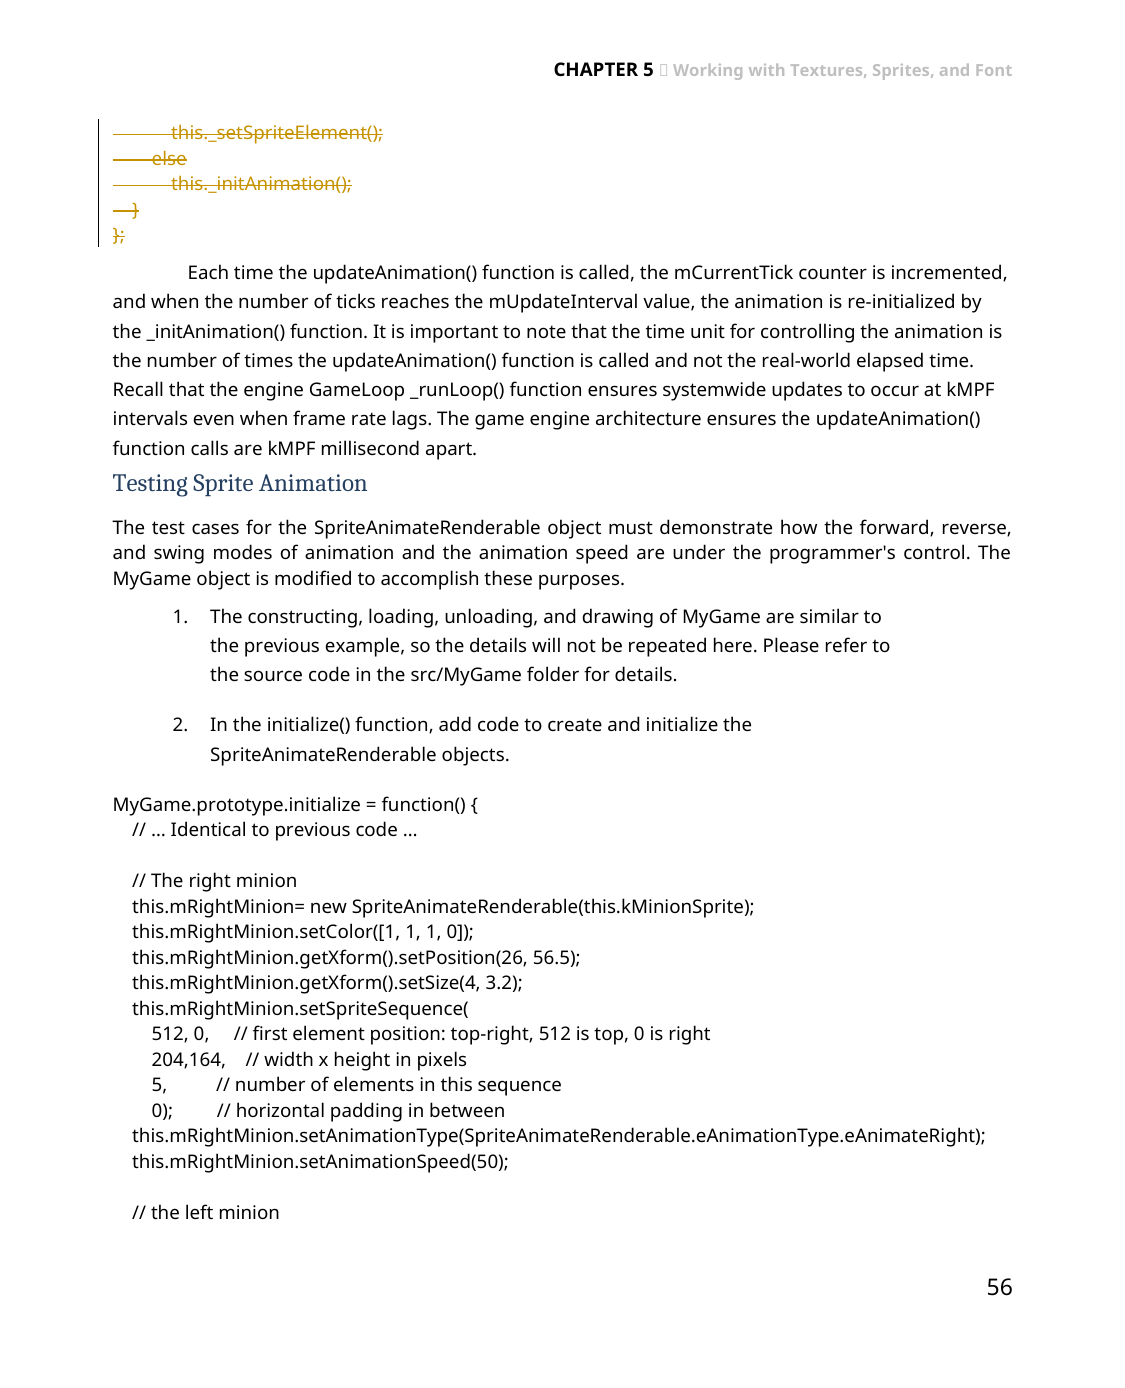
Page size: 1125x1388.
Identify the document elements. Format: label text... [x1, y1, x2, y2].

text 204,164, // width x height in pixels [112, 1046, 1012, 1072]
text 5, // number of elements in this sequence [112, 1072, 1012, 1097]
subtitle Testing Sprite Animation [112, 468, 1012, 497]
text 512, 0, // first element position: top-right, 512 is top, 0 is right [112, 1021, 1012, 1046]
text this.mRightMinion.getXform().setSize(4, 3.2); [112, 970, 1012, 995]
text The test cases for the SpriteAnimateRenderable object must demonstrate how the forward, reverse, and swing modes of animation and the animation speed are under the programmer's control. The MyGame object is modified to accomplish these purposes. [112, 514, 1012, 591]
text this.mRightMinion= new SpriteAnimateRenderable(this.kMinionSprite); [112, 893, 1012, 919]
text Each time the updateAnimation() function is called, the mCurrentTick counter is incremented, and when the number of ticks reaches the mUpdateInterval value, the animation is re-initialized by the _initAnimation() function. It is important to note that the time unit for controlling the animation is the number of times the updateAnimation() function is called and not the real-world elapsed time. Recall that the engine GameLoop _runLoop() function ensures systemwide updates to occur at kMPF intervals even when frame rate lags. The game engine architecture ensures the updateAnimation() function calls are kMPF millisecond apart. [112, 259, 1012, 461]
text this.mRightMinion.setColor([1, 1, 1, 0]); [112, 919, 1012, 944]
text this.mRightMinion.setSpriteSequence( [112, 995, 1012, 1021]
text // the left minion [112, 1199, 1012, 1225]
text // The right minion [112, 868, 1012, 893]
text this.mRightMinion.getXform().setPosition(26, 56.5); [112, 944, 1012, 970]
list The constructing, loading, unloading, and drawing of MyGame are similar to the previous example, so the details will not be repeated here. Please refer to the source code in the src/MyGame folder for details. [172, 603, 892, 687]
text MyGame.prototype.initialize = function() { [112, 791, 1012, 817]
text this.mRightMinion.setAnimationType(SpriteAnimateRenderable.eAnimationType.eAnimateRight); [112, 1123, 1012, 1148]
text 0); // horizontal padding in between [112, 1097, 1012, 1123]
text // … Identical to previous code … [112, 817, 1012, 842]
text this.mRightMinion.setAnimationSpeed(50); [112, 1148, 1012, 1174]
list In the initialize() function, add code to create and initialize the SpriteAnimateRenderable objects. [172, 712, 892, 766]
